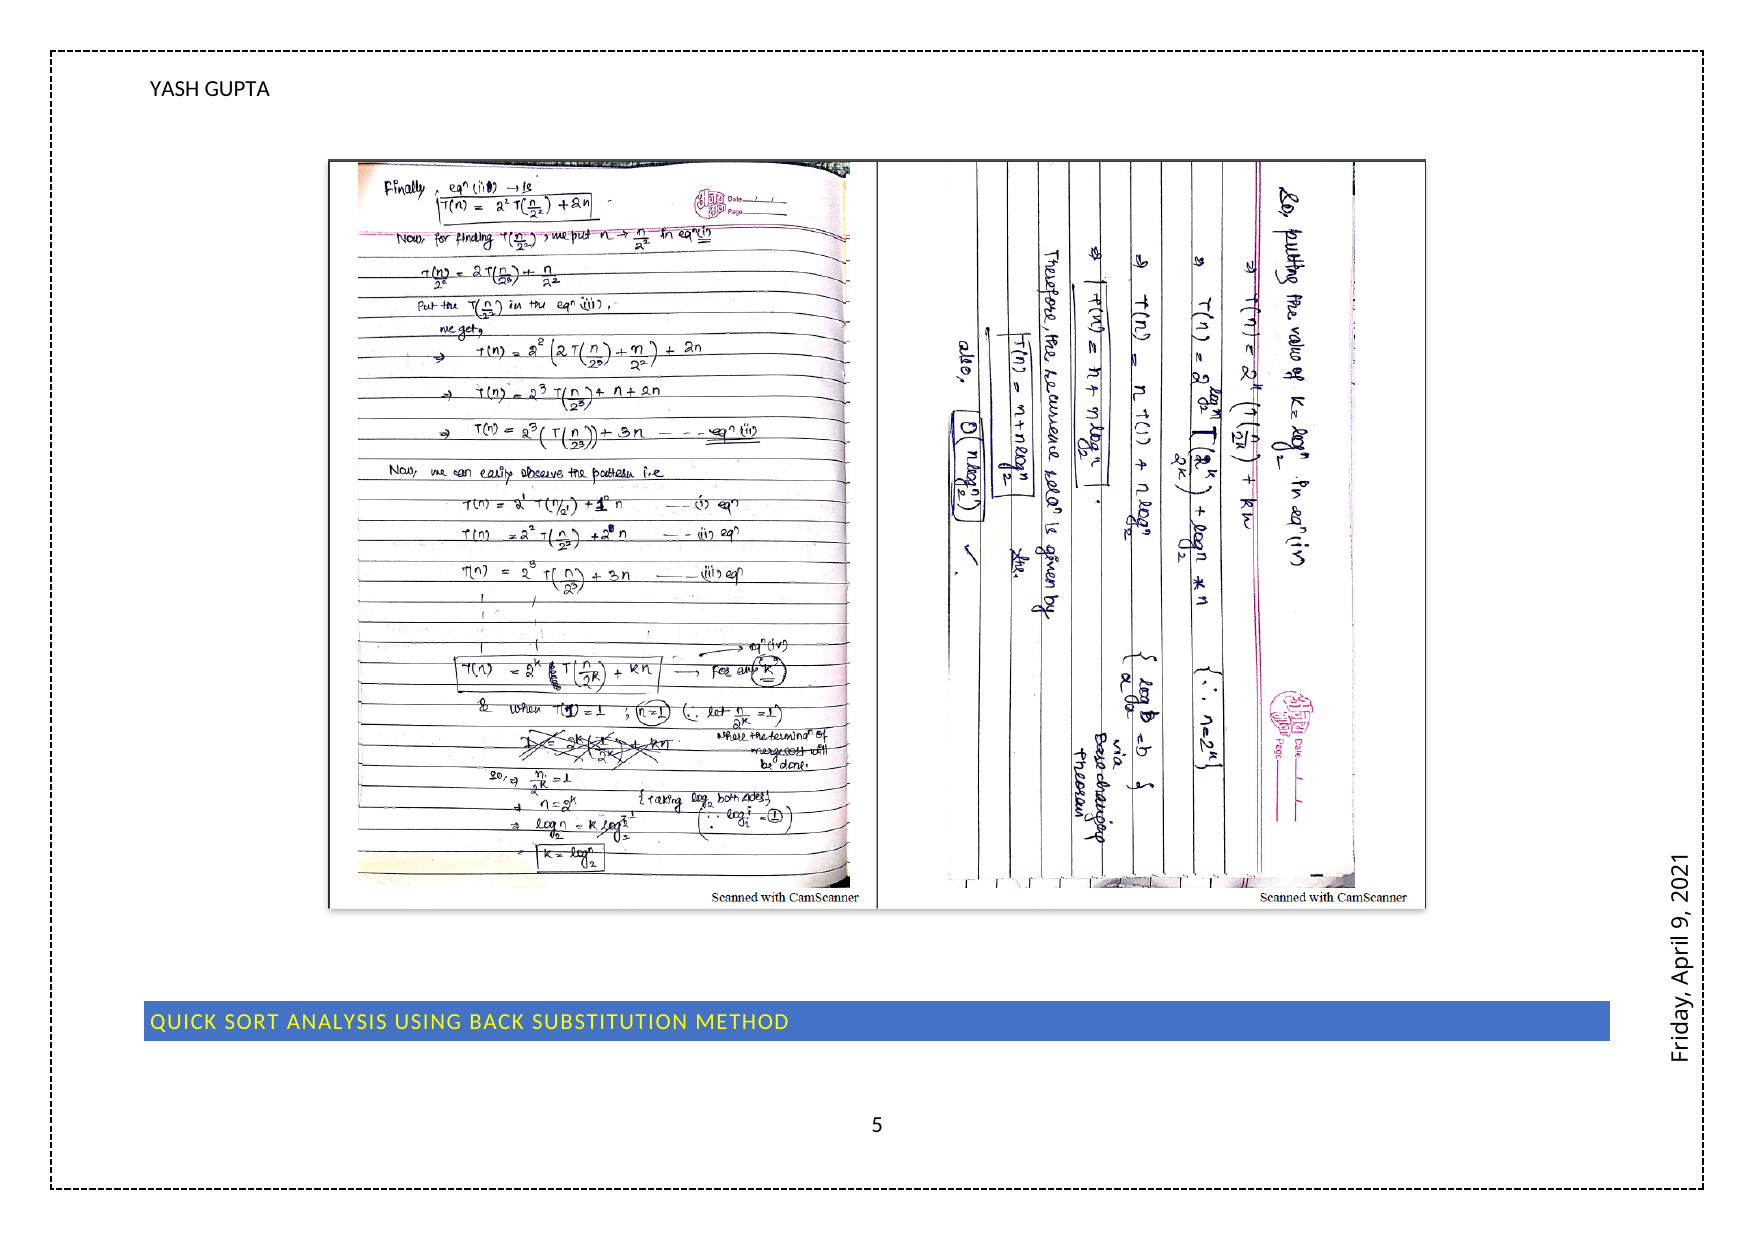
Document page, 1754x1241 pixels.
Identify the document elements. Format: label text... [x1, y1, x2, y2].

picture [328, 159, 1426, 909]
subtitle quick sort analysis using back substitution Method [150, 1007, 1604, 1035]
